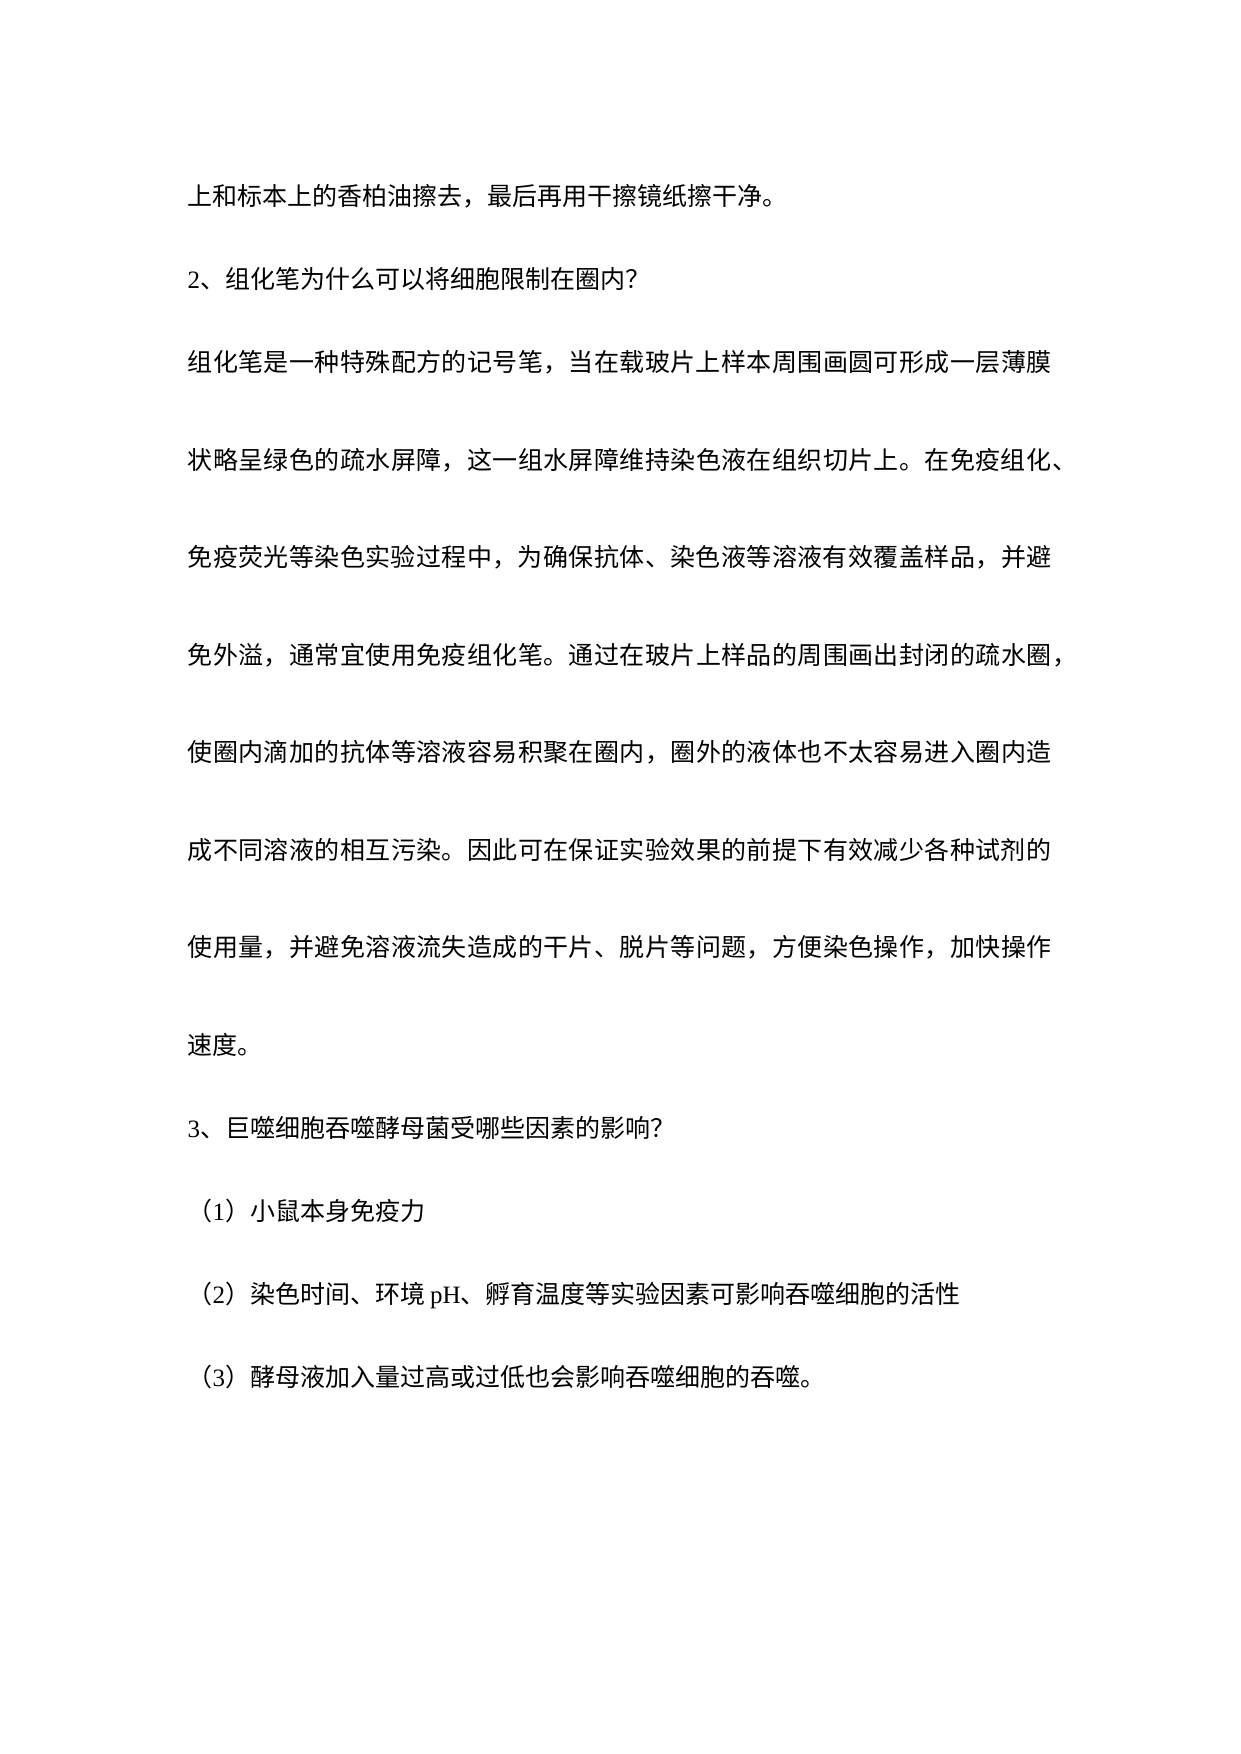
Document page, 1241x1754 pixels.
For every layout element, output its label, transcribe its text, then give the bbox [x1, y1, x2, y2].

text （1）小鼠本身免疫力 [187, 1177, 1053, 1242]
text （2）染色时间、环境pH、孵育温度等实验因素可影响吞噬细胞的活性 [187, 1260, 1053, 1325]
text 3、巨噬细胞吞噬酵母菌受哪些因素的影响？ [187, 1094, 1053, 1159]
text 组化笔是一种特殊配方的记号笔，当在载玻片上样本周围画圆可形成一层薄膜状略呈绿色的疏水屏障，这一组水屏障维持染色液在组织切片上。在免疫组化、免疫荧光等染色实验过程中，为确保抗体、染色液等溶液有效覆盖样品，并避免外溢，通常宜使用免疫组化笔。通过在玻片上样品的周围画出封闭的疏水圈，使圈内滴加的抗体等溶液容易积聚在圈内，圈外的液体也不太容易进入圈内造成不同溶液的相互污染。因此可在保证实验效果的前提下有效减少各种试剂的使用量，并避免溶液流失造成的干片、脱片等问题，方便染色操作，加快操作速度。 [187, 328, 1053, 1076]
text （3）酵母液加入量过高或过低也会影响吞噬细胞的吞噬。 [187, 1343, 1053, 1408]
text 2、组化笔为什么可以将细胞限制在圈内？ [187, 245, 1053, 310]
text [187, 162, 1053, 227]
